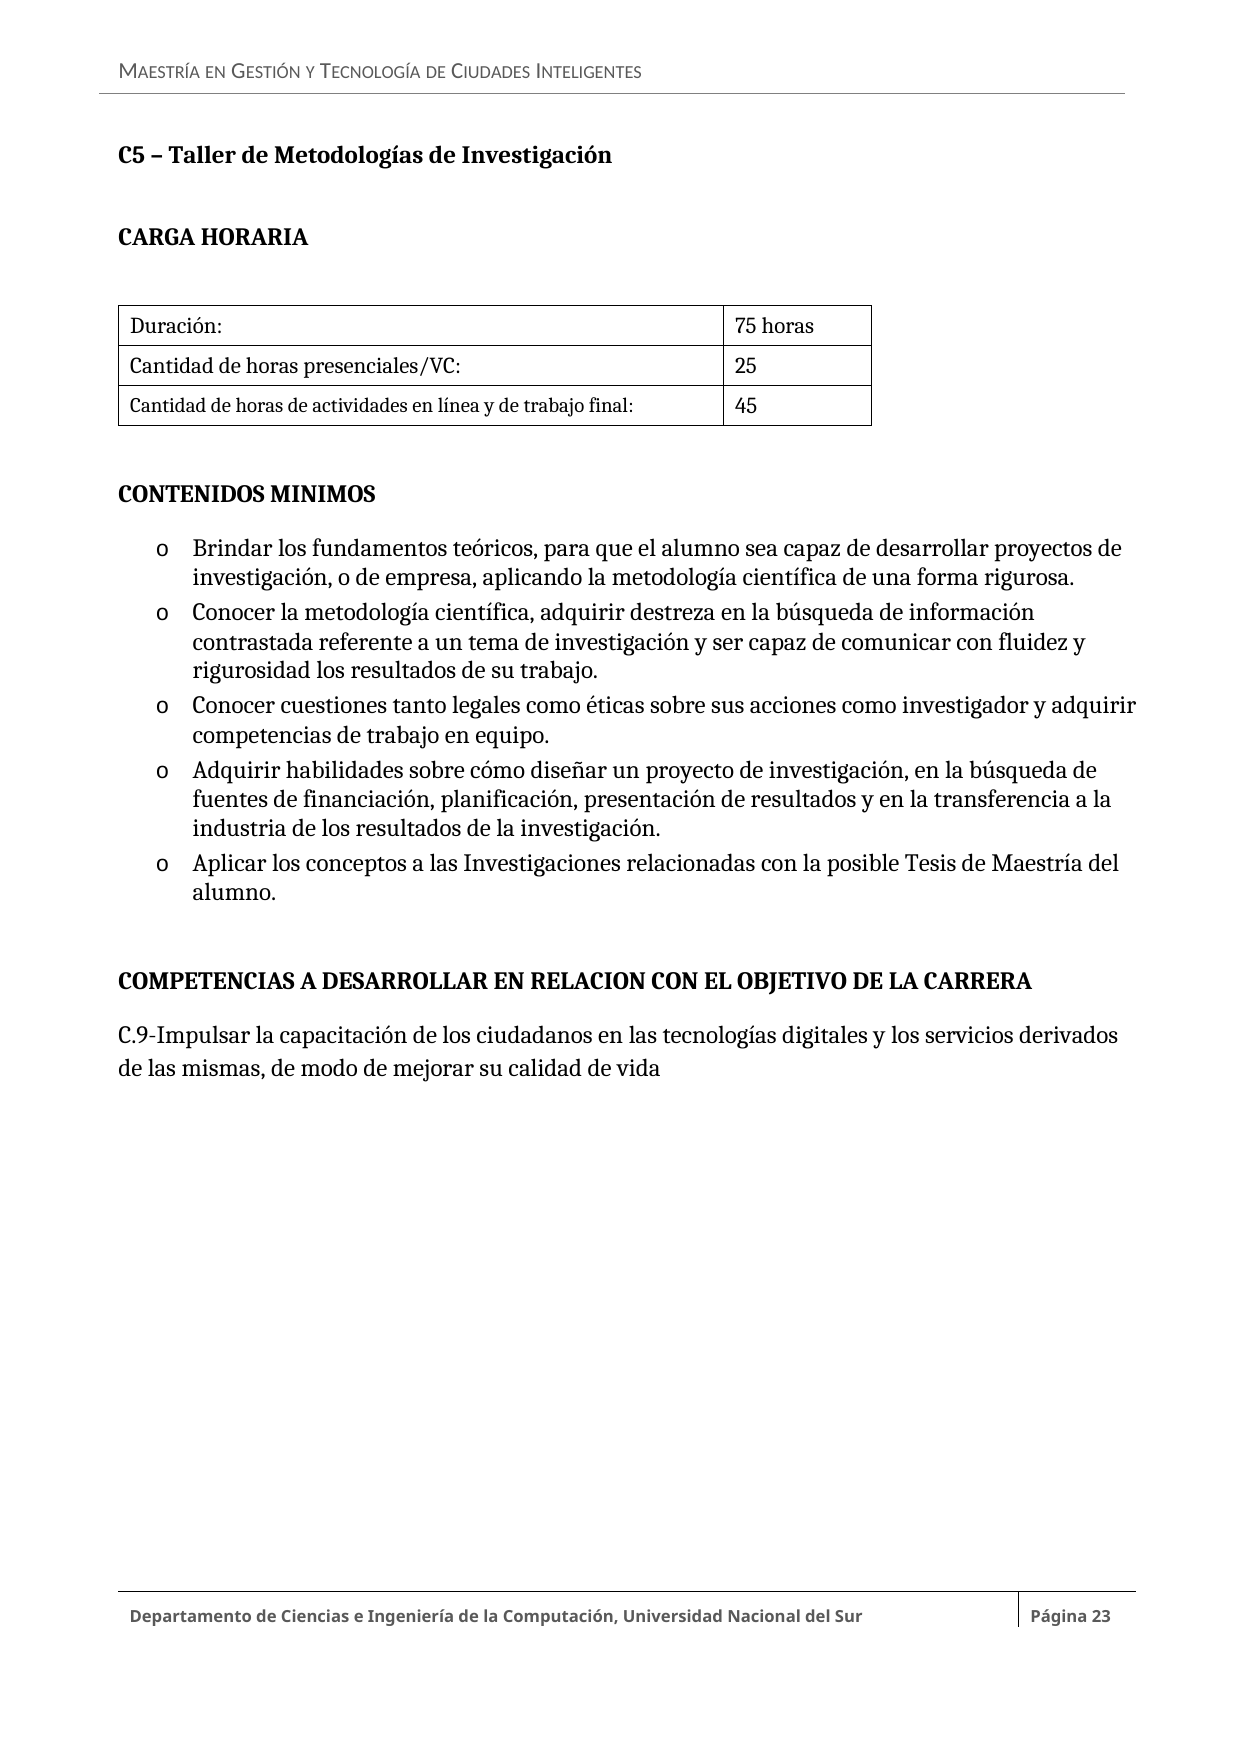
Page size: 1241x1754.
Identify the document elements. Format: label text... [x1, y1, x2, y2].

list Aplicar los conceptos a las Investigaciones relacionadas con la posible Tesis de Maestría del alumno. [155, 849, 1137, 907]
table_cell Cantidad de horas de actividades en línea y de trabajo final: [119, 386, 723, 425]
text CARGA HORARIA [118, 223, 1137, 251]
subtitle C5 – Taller de Metodologías de Investigación [118, 141, 1137, 169]
text CONTENIDOS MINIMOS [118, 480, 1137, 509]
table_header 75 horas [724, 306, 871, 345]
text C.9-Impulsar la capacitación de los ciudadanos en las tecnologías digitales y los servicios derivados de las mismas, de modo de mejorar su calidad de vida [118, 1021, 1137, 1083]
table_header Duración: [119, 306, 723, 345]
table_cell 45 [724, 386, 871, 425]
list Adquirir habilidades sobre cómo diseñar un proyecto de investigación, en la búsqueda de fuentes de financiación, planificación, presentación de resultados y en la transferencia a la industria de los resultados de la investigación. [155, 756, 1137, 843]
list Brindar los fundamentos teóricos, para que el alumno sea capaz de desarrollar proyectos de investigación, o de empresa, aplicando la metodología científica de una forma rigurosa. [155, 534, 1137, 592]
list Conocer la metodología científica, adquirir destreza en la búsqueda de información contrastada referente a un tema de investigación y ser capaz de comunicar con fluidez y rigurosidad los resultados de su trabajo. [155, 598, 1137, 685]
text COMPETENCIAS A DESARROLLAR EN RELACION CON EL OBJETIVO DE LA CARRERA [118, 967, 1137, 996]
table_cell Cantidad de horas presenciales/VC: [119, 346, 723, 385]
table_cell 25 [724, 346, 871, 385]
list Conocer cuestiones tanto legales como éticas sobre sus acciones como investigador y adquirir competencias de trabajo en equipo. [155, 691, 1137, 749]
